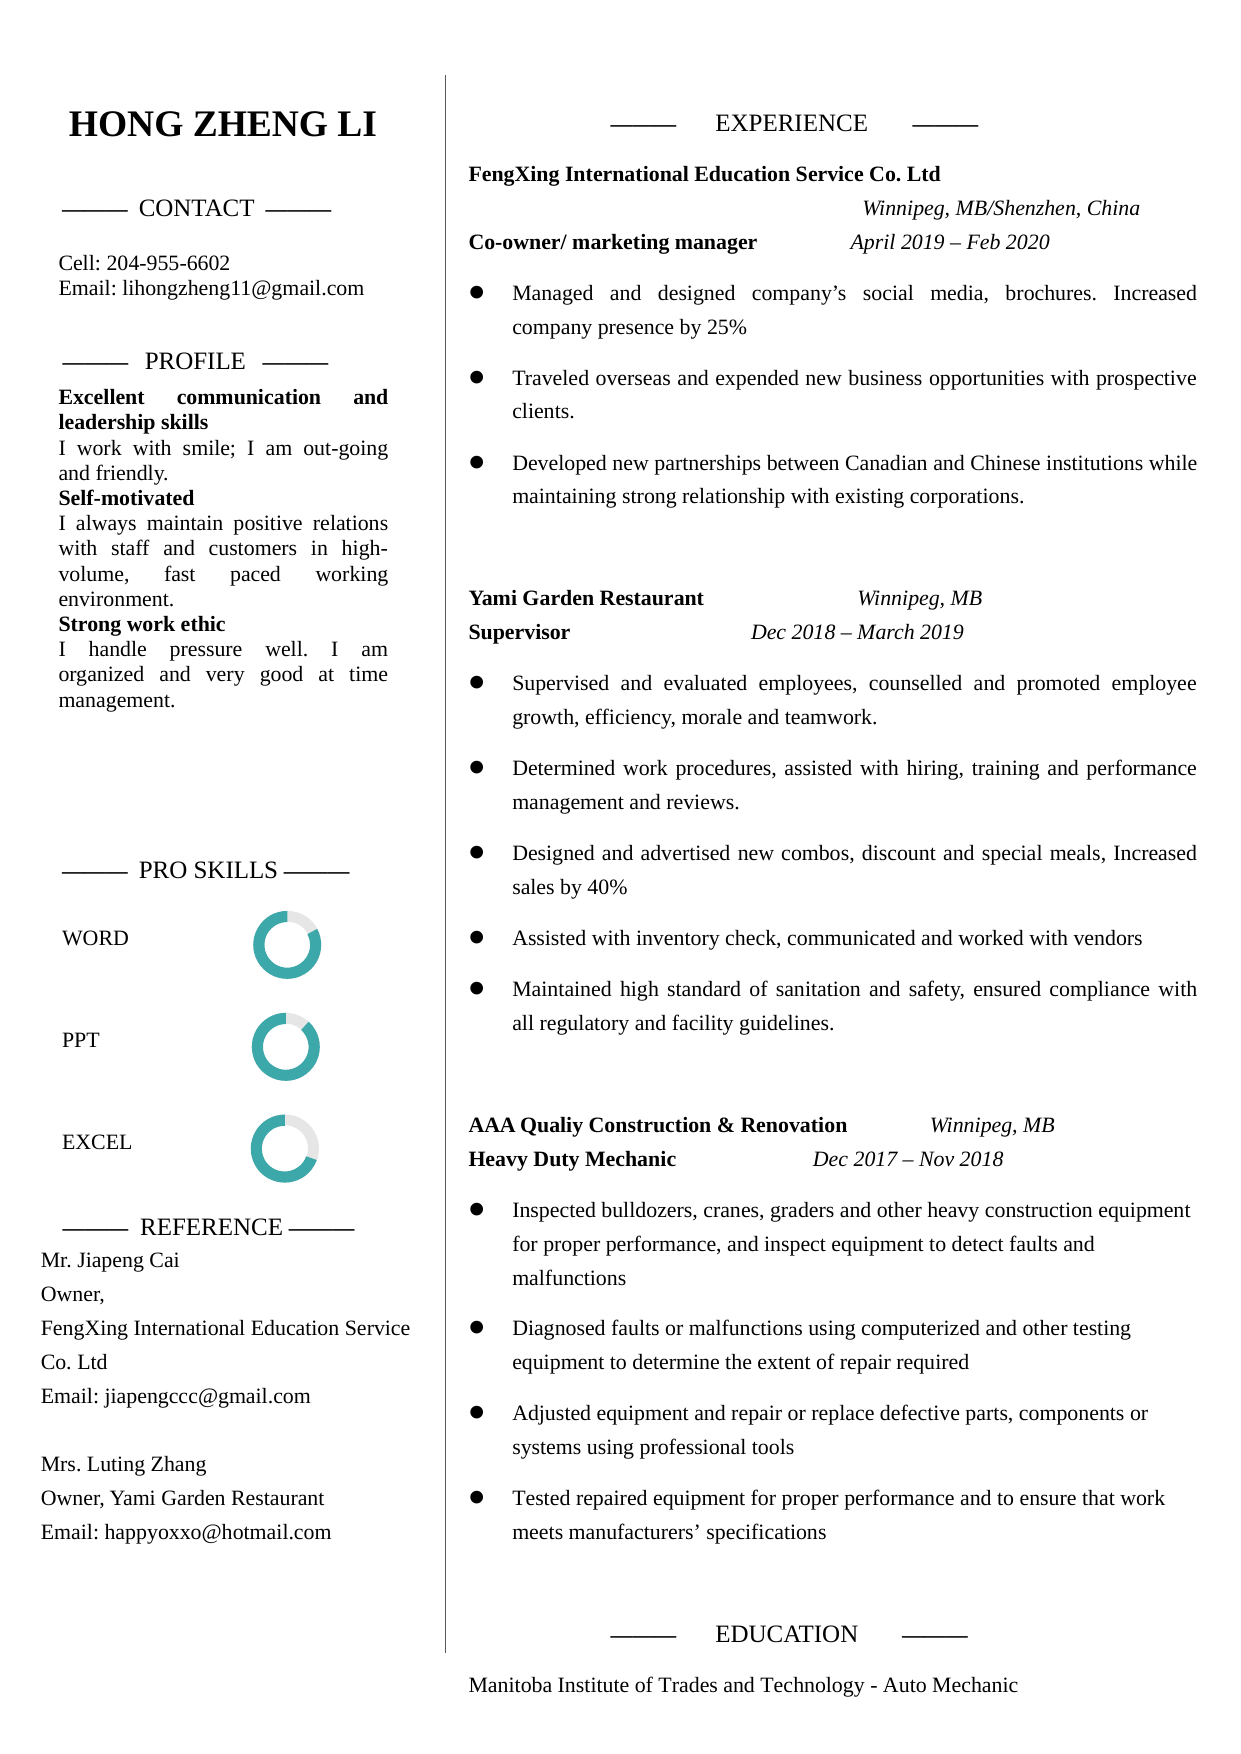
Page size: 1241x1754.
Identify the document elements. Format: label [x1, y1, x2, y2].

table_header [457, 21, 1209, 1718]
table_header [29, 21, 457, 1718]
